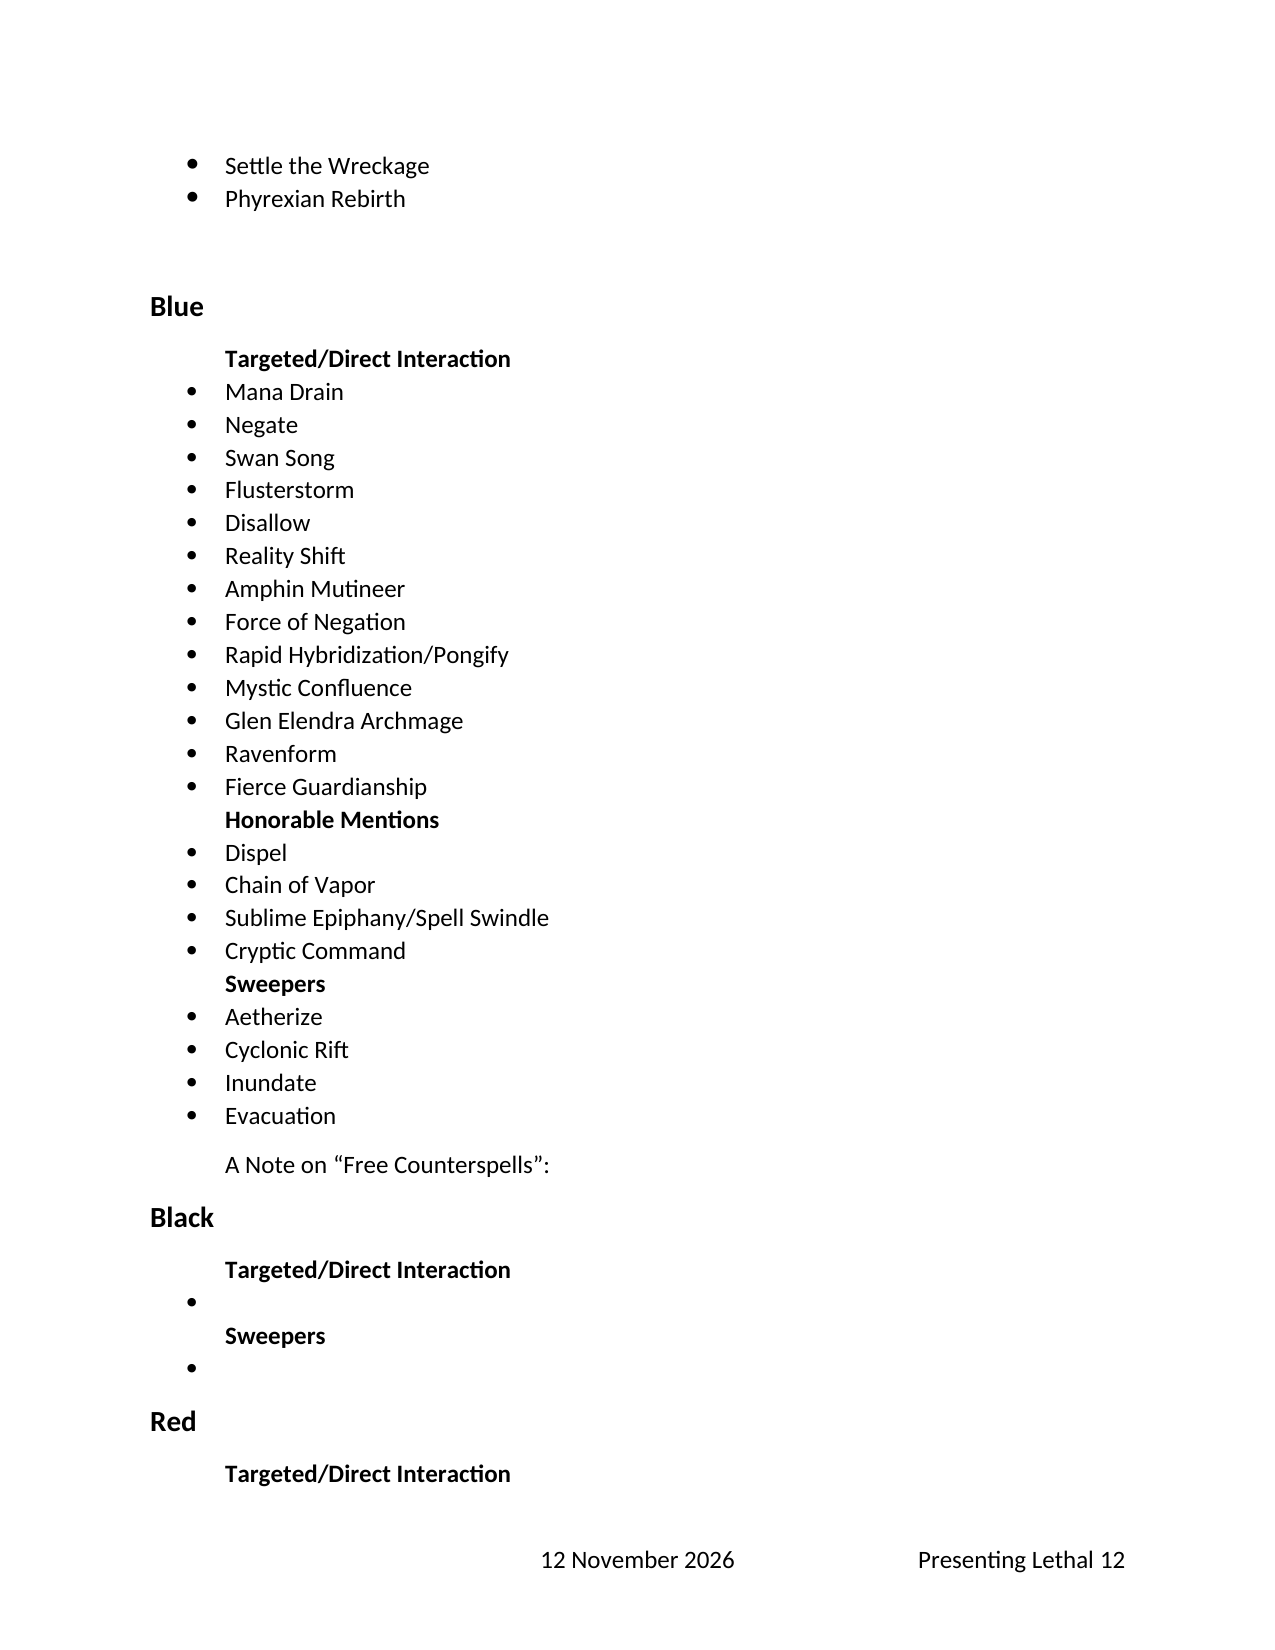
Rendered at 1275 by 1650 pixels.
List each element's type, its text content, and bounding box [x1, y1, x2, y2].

list Aetherize [187, 1001, 1125, 1032]
list Cryptic Command [187, 935, 1125, 966]
list Mana Drain [187, 376, 1125, 406]
list Targeted/Direct Interaction [150, 1254, 1125, 1285]
text A Note on “Free Counterspells”: [225, 1149, 1125, 1180]
list Fierce Guardianship [187, 771, 1125, 801]
list Swan Song [187, 442, 1125, 472]
list Disallow [187, 507, 1125, 538]
list Settle the Wreckage [187, 150, 1125, 181]
list Rapid Hybridization/Pongify [187, 639, 1125, 670]
list Inundate [187, 1067, 1125, 1098]
list Negate [187, 409, 1125, 439]
list Reality Shift [187, 540, 1125, 571]
text Black [150, 1199, 1125, 1235]
list Sweepers [150, 1320, 1125, 1351]
list Honorable Mentions [150, 804, 1125, 834]
list Dispel [187, 837, 1125, 867]
list Targeted/Direct Interaction [150, 343, 1125, 373]
list Flusterstorm [187, 474, 1125, 505]
list Force of Negation [187, 606, 1125, 637]
list Amphin Mutineer [187, 573, 1125, 604]
list Mystic Confluence [187, 672, 1125, 703]
list Sublime Epiphany/Spell Swindle [187, 902, 1125, 933]
list Ravenform [187, 738, 1125, 768]
text Blue [150, 288, 1125, 323]
list Sweepers [150, 968, 1125, 999]
list Phyrexian Rebirth [187, 183, 1125, 214]
list Evacuation [187, 1100, 1125, 1131]
list Glen Elendra Archmage [187, 705, 1125, 736]
list Targeted/Direct Interaction [150, 1458, 1125, 1488]
list Cyclonic Rift [187, 1034, 1125, 1065]
list Chain of Vapor [187, 869, 1125, 900]
text Red [150, 1403, 1125, 1438]
